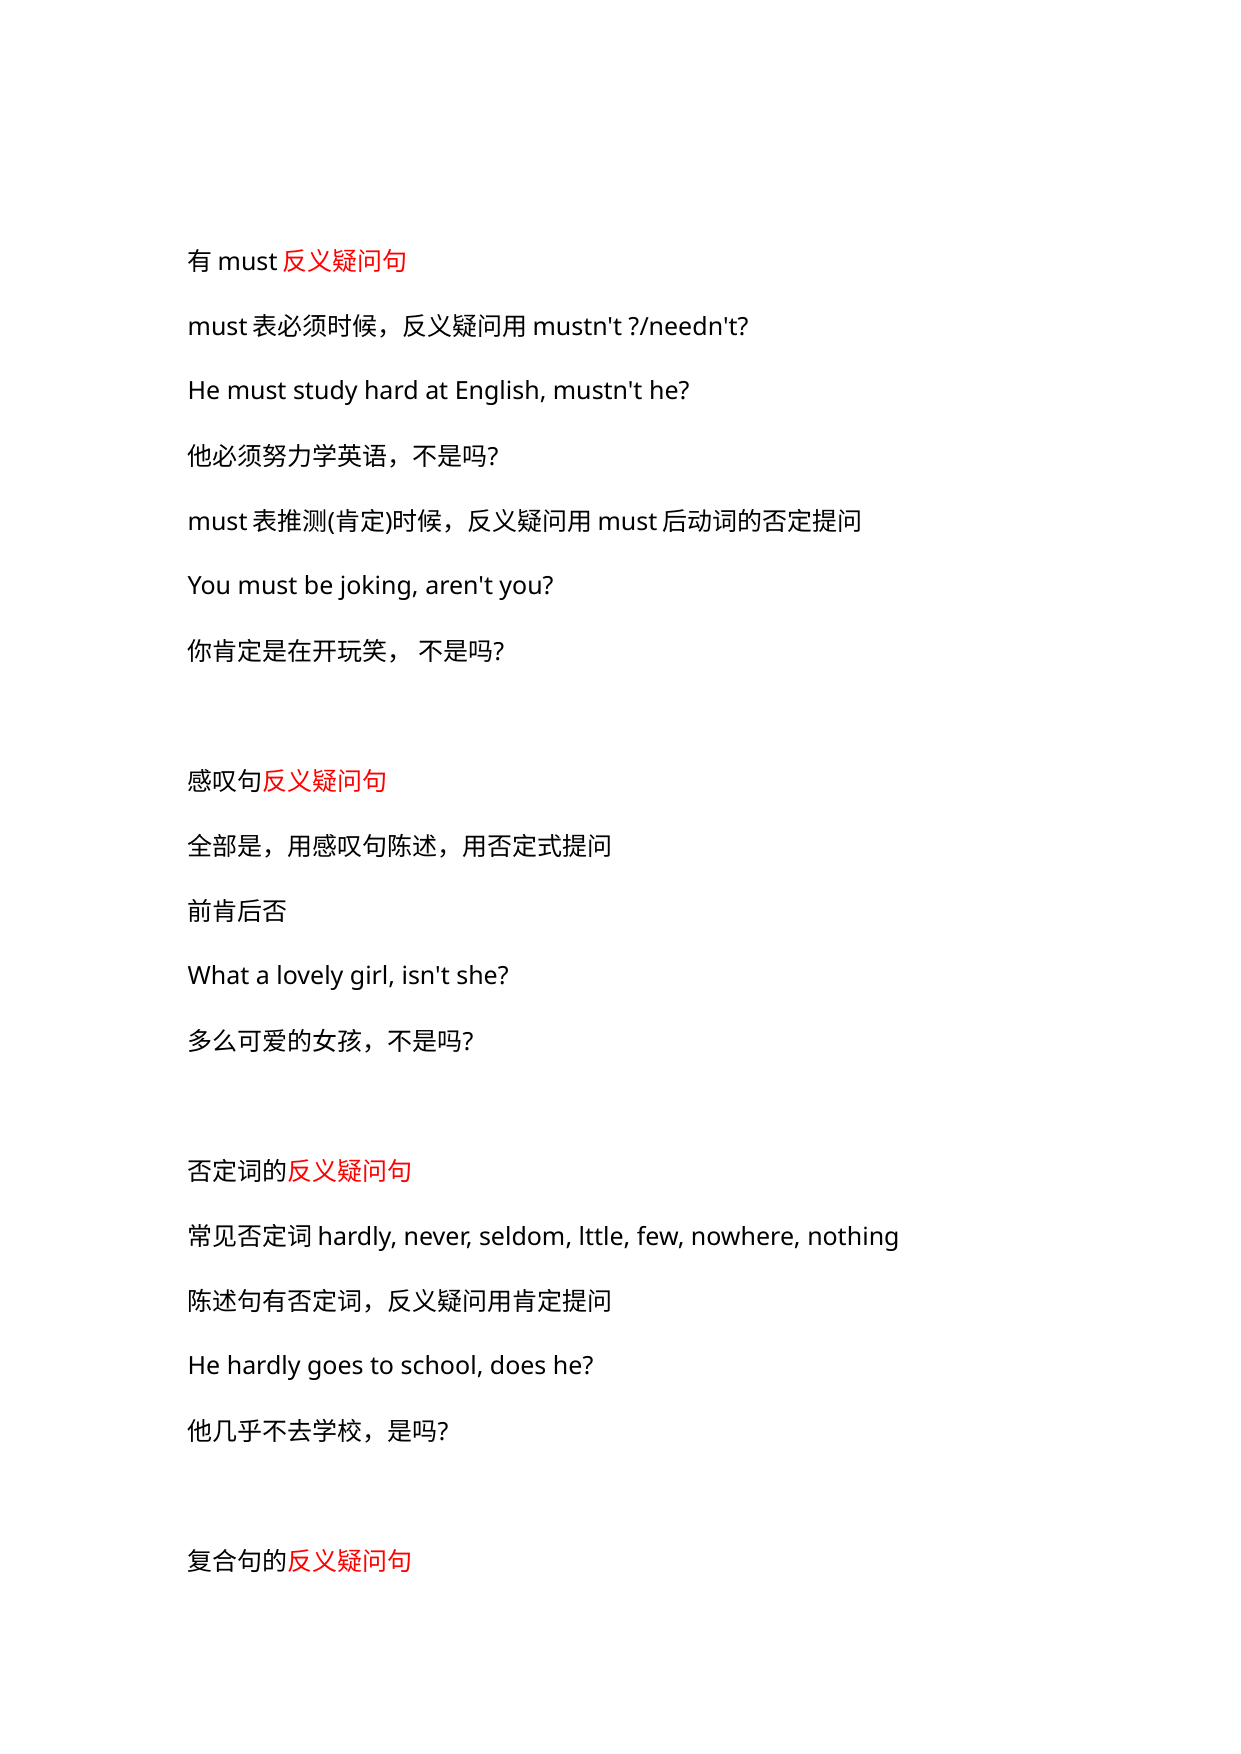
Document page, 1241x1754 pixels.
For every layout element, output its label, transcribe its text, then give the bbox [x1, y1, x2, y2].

text 否定词的反义疑问句 [187, 1137, 1053, 1202]
text 有must反义疑问句 [187, 227, 1053, 292]
text 感叹句反义疑问句 [187, 747, 1053, 812]
text 陈述句有否定词，反义疑问用肯定提问 [187, 1267, 1053, 1332]
text 前肯后否 [187, 877, 1053, 942]
text 你肯定是在开玩笑， 不是吗? [187, 617, 1053, 682]
text must表推测(肯定)时候，反义疑问用must后动词的否定提问 [187, 487, 1053, 552]
text must表必须时候，反义疑问用mustn't ?/needn't? [187, 292, 1053, 357]
text What a lovely girl, isn't she? [187, 942, 1053, 1007]
text He must study hard at English, mustn't he? [187, 357, 1053, 422]
text 全部是，用感叹句陈述，用否定式提问 [187, 812, 1053, 877]
text 复合句的反义疑问句 [187, 1527, 1053, 1592]
text You must be joking, aren't you? [187, 552, 1053, 617]
text He hardly goes to school, does he? [187, 1332, 1053, 1397]
text 他几乎不去学校，是吗? [187, 1397, 1053, 1462]
text 他必须努力学英语，不是吗? [187, 422, 1053, 487]
text 常见否定词hardly, never, seldom, lttle, few, nowhere, nothing [187, 1202, 1053, 1267]
text 多么可爱的女孩，不是吗? [187, 1007, 1053, 1072]
